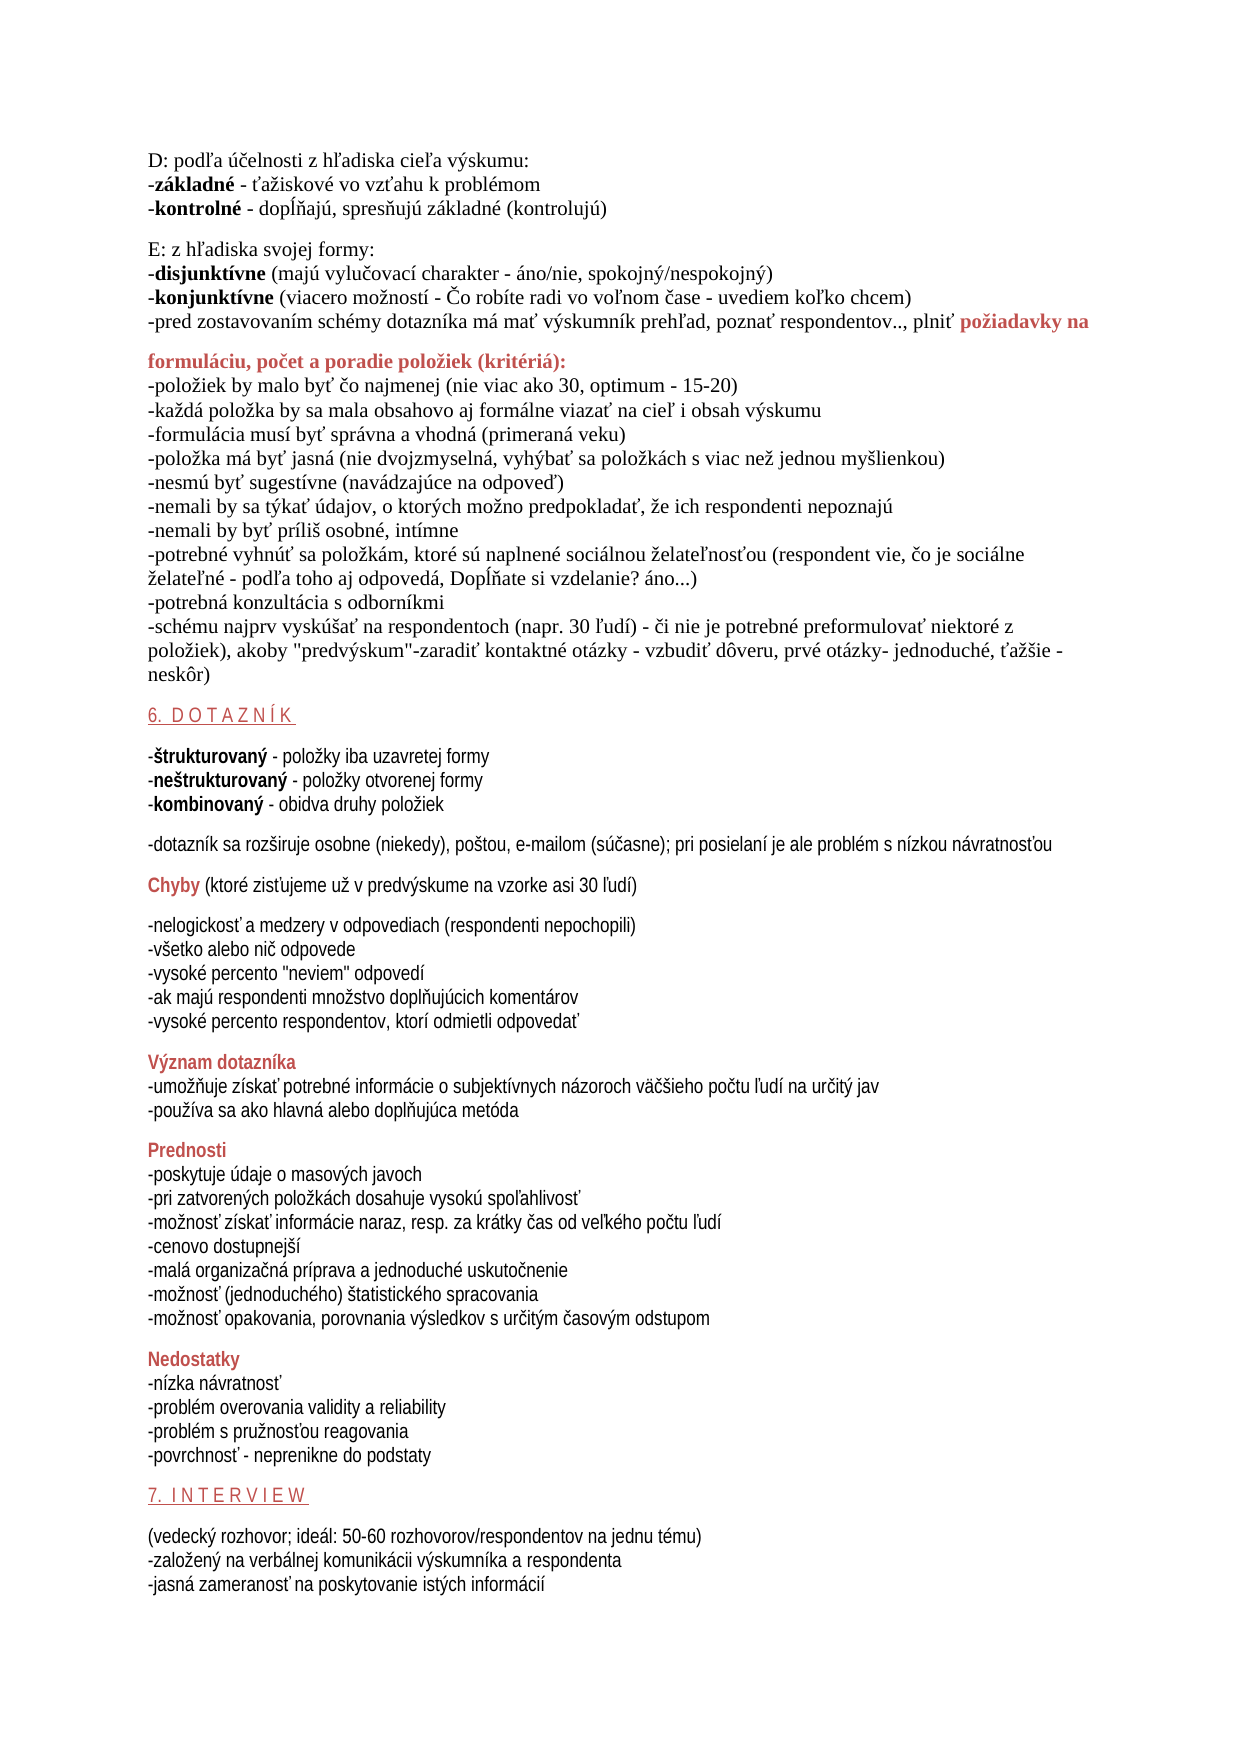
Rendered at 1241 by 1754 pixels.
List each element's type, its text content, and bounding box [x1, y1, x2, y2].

text Chyby (ktoré zisťujeme už v predvýskume na vzorke asi 30 ľudí) [148, 873, 1093, 897]
text Význam dotazníka -umožňuje získať potrebné informácie o subjektívnych názoroch väčšieho počtu ľudí na určitý jav -používa sa ako hlavná alebo doplňujúca metóda [148, 1050, 1093, 1122]
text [148, 1524, 1093, 1596]
text -štrukturovaný - položky iba uzavretej formy -neštrukturovaný - položky otvorenej formy -kombinovaný - obidva druhy položiek [148, 743, 1093, 815]
text Prednosti -poskytuje údaje o masových javoch -pri zatvorených položkách dosahuje vysokú spoľahlivosť -možnosť získať informácie naraz, resp. za krátky čas od veľkého počtu ľudí -cenovo dostupnejší -malá organizačná príprava a jednoduché uskutočnenie -možnosť (jednoduchého) štatistického spracovania -možnosť opakovania, porovnania výsledkov s určitým časovým odstupom [148, 1138, 1093, 1330]
text D: podľa účelnosti z hľadiska cieľa výskumu: -základné - ťažiskové vo vzťahu k problémom -kontrolné - dopĺňajú, spresňujú základné (kontrolujú) [148, 148, 1093, 220]
text 7. I N T E R V I E W [148, 1483, 1093, 1507]
text 6. D O T A Z N Í K [148, 703, 1093, 727]
text -nelogickosť a medzery v odpovediach (respondenti nepochopili) -všetko alebo nič odpovede -vysoké percento "neviem" odpovedí -ak majú respondenti množstvo doplňujúcich komentárov -vysoké percento respondentov, ktorí odmietli odpovedať [148, 913, 1093, 1033]
text E: z hľadiska svojej formy: -disjunktívne (majú vylučovací charakter - áno/nie, spokojný/nespokojný) -konjunktívne (viacero možností - Čo robíte radi vo voľnom čase - uvediem koľko chcem) -pred zostavovaním schémy dotazníka má mať výskumník prehľad, poznať respondentov.., plniť požiadavky na [148, 236, 1093, 333]
text Nedostatky -nízka návratnosť -problém overovania validity a reliability -problém s pružnosťou reagovania -povrchnosť - neprenikne do podstaty [148, 1347, 1093, 1466]
text formuláciu, počet a poradie položiek (kritériá): -položiek by malo byť čo najmenej (nie viac ako 30, optimum - 15-20) -každá položka by sa mala obsahovo aj formálne viazať na cieľ i obsah výskumu -formulácia musí byť správna a vhodná (primeraná veku) -položka má byť jasná (nie dvojzmyselná, vyhýbať sa položkách s viac než jednou myšlienkou) -nesmú byť sugestívne (navádzajúce na odpoveď) -nemali by sa týkať údajov, o ktorých možno predpokladať, že ich respondenti nepoznajú -nemali by byť príliš osobné, intímne -potrebné vyhnúť sa položkám, ktoré sú naplnené sociálnou želateľnosťou (respondent vie, čo je sociálne želateľné - podľa toho aj odpovedá, Dopĺňate si vzdelanie? áno...) -potrebná konzultácia s odborníkmi -schému najprv vyskúšať na respondentoch (napr. 30 ľudí) - či nie je potrebné preformulovať niektoré z položiek), akoby "predvýskum"-zaradiť kontaktné otázky - vzbudiť dôveru, prvé otázky- jednoduché, ťažšie - neskôr) [148, 349, 1093, 686]
text -dotazník sa rozširuje osobne (niekedy), poštou, e-mailom (súčasne); pri posielaní je ale problém s nízkou návratnosťou [148, 832, 1093, 856]
